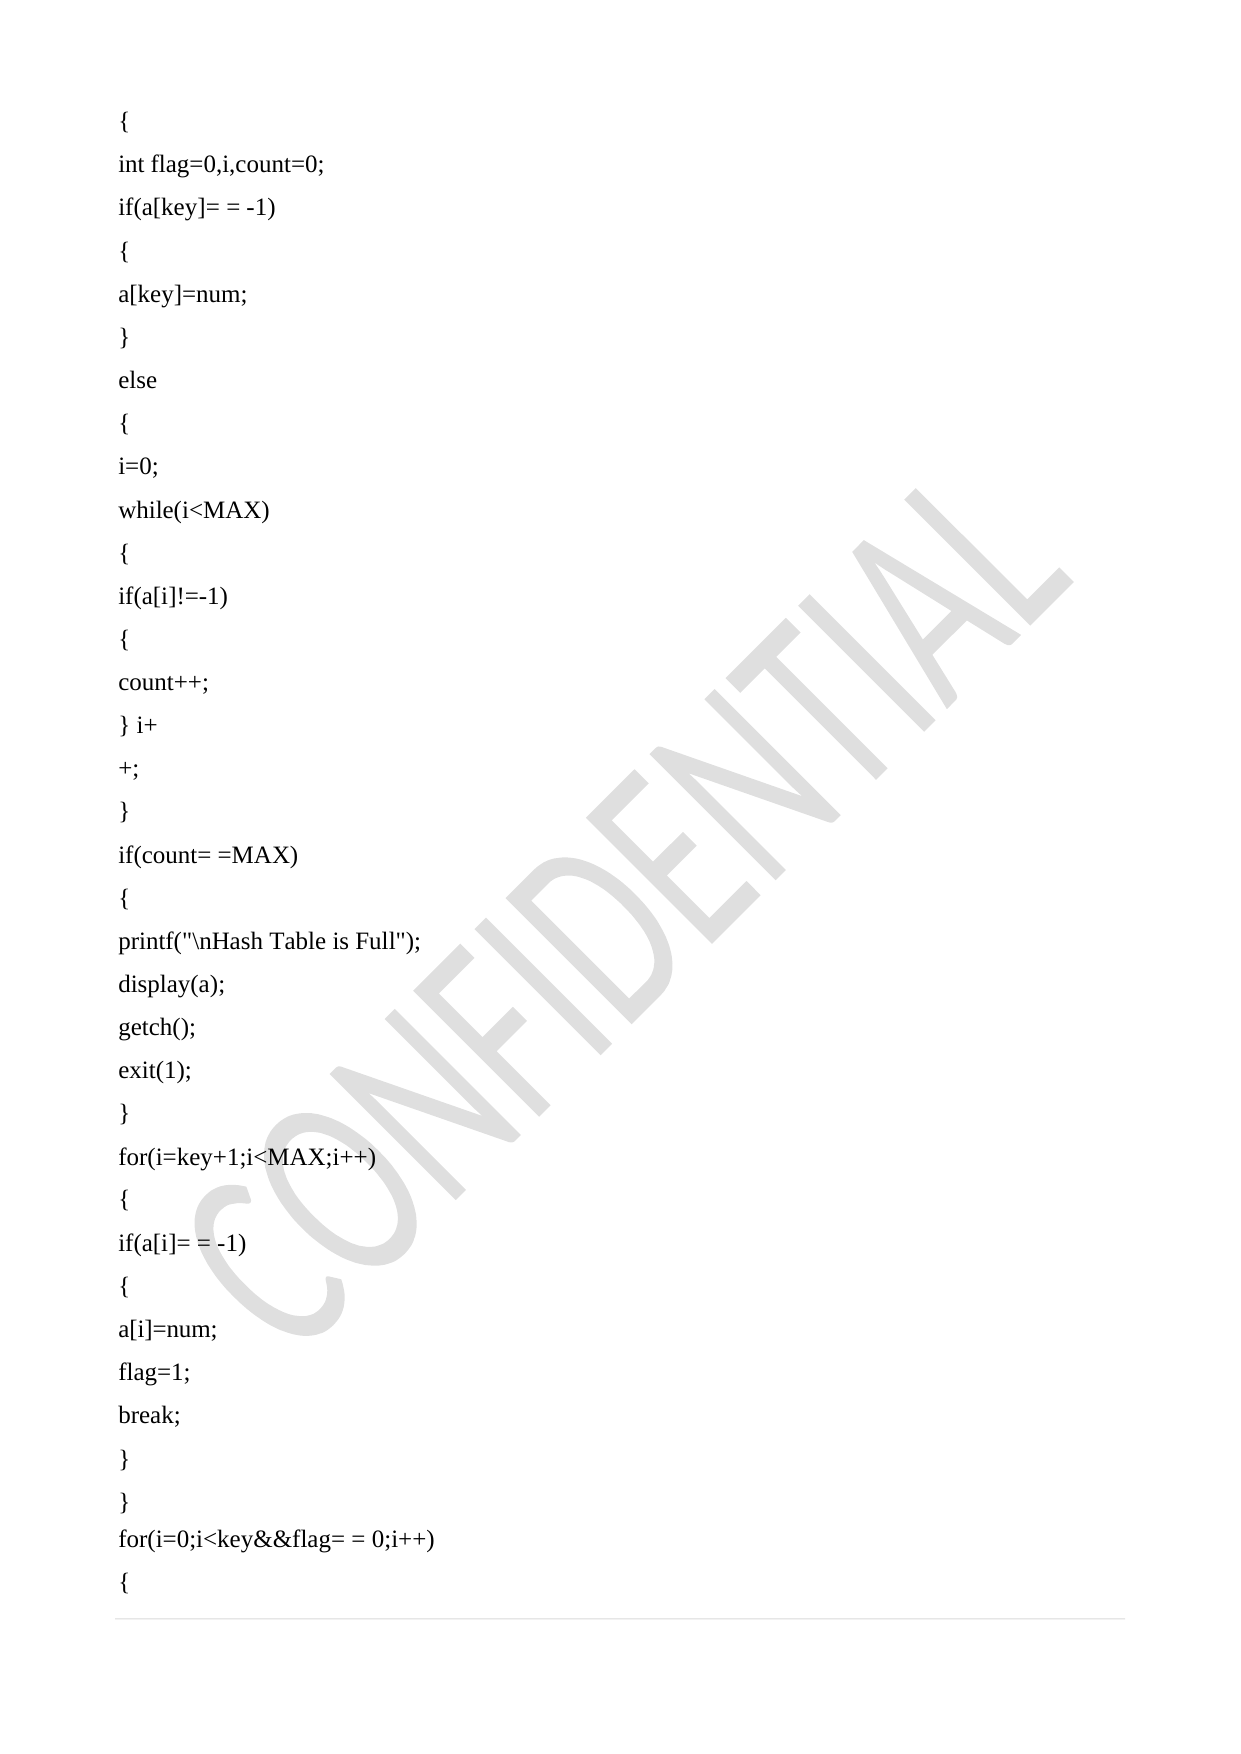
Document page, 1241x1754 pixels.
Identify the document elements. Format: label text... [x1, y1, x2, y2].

text count++; [118, 667, 1215, 696]
text else [118, 365, 1215, 394]
text a[key]=num; [118, 279, 1215, 307]
text } i++; [118, 710, 162, 782]
text { [118, 236, 1215, 264]
text { [118, 1567, 1215, 1596]
text if(a[i]!=-1) [118, 581, 1215, 609]
text } [118, 1098, 1215, 1127]
text { [118, 106, 1215, 135]
text getch(); [118, 1012, 1215, 1041]
text } [118, 1487, 1215, 1515]
text } [118, 797, 1215, 825]
text while(i<MAX) [118, 495, 1215, 523]
text printf("\nHash Table is Full"); display(a); [118, 926, 423, 998]
text { i=0; [118, 408, 160, 480]
text int flag=0,i,count=0; if(a[key]= = -1) [118, 149, 326, 221]
text } [118, 322, 1215, 351]
text { [118, 624, 1215, 653]
text a[i]=num; flag=1; break; [118, 1314, 219, 1429]
text { [118, 1184, 1215, 1213]
text { [118, 538, 1215, 567]
text } [118, 1444, 1215, 1473]
text if(count= =MAX) [118, 840, 1215, 869]
text for(i=0;i<key&&flag= = 0;i++) [118, 1524, 1215, 1552]
text exit(1); [118, 1056, 1215, 1084]
text { [118, 883, 1215, 912]
text { [118, 1271, 1215, 1300]
text for(i=key+1;i<MAX;i++) [118, 1142, 1215, 1170]
text if(a[i]= = -1) [118, 1228, 1215, 1257]
